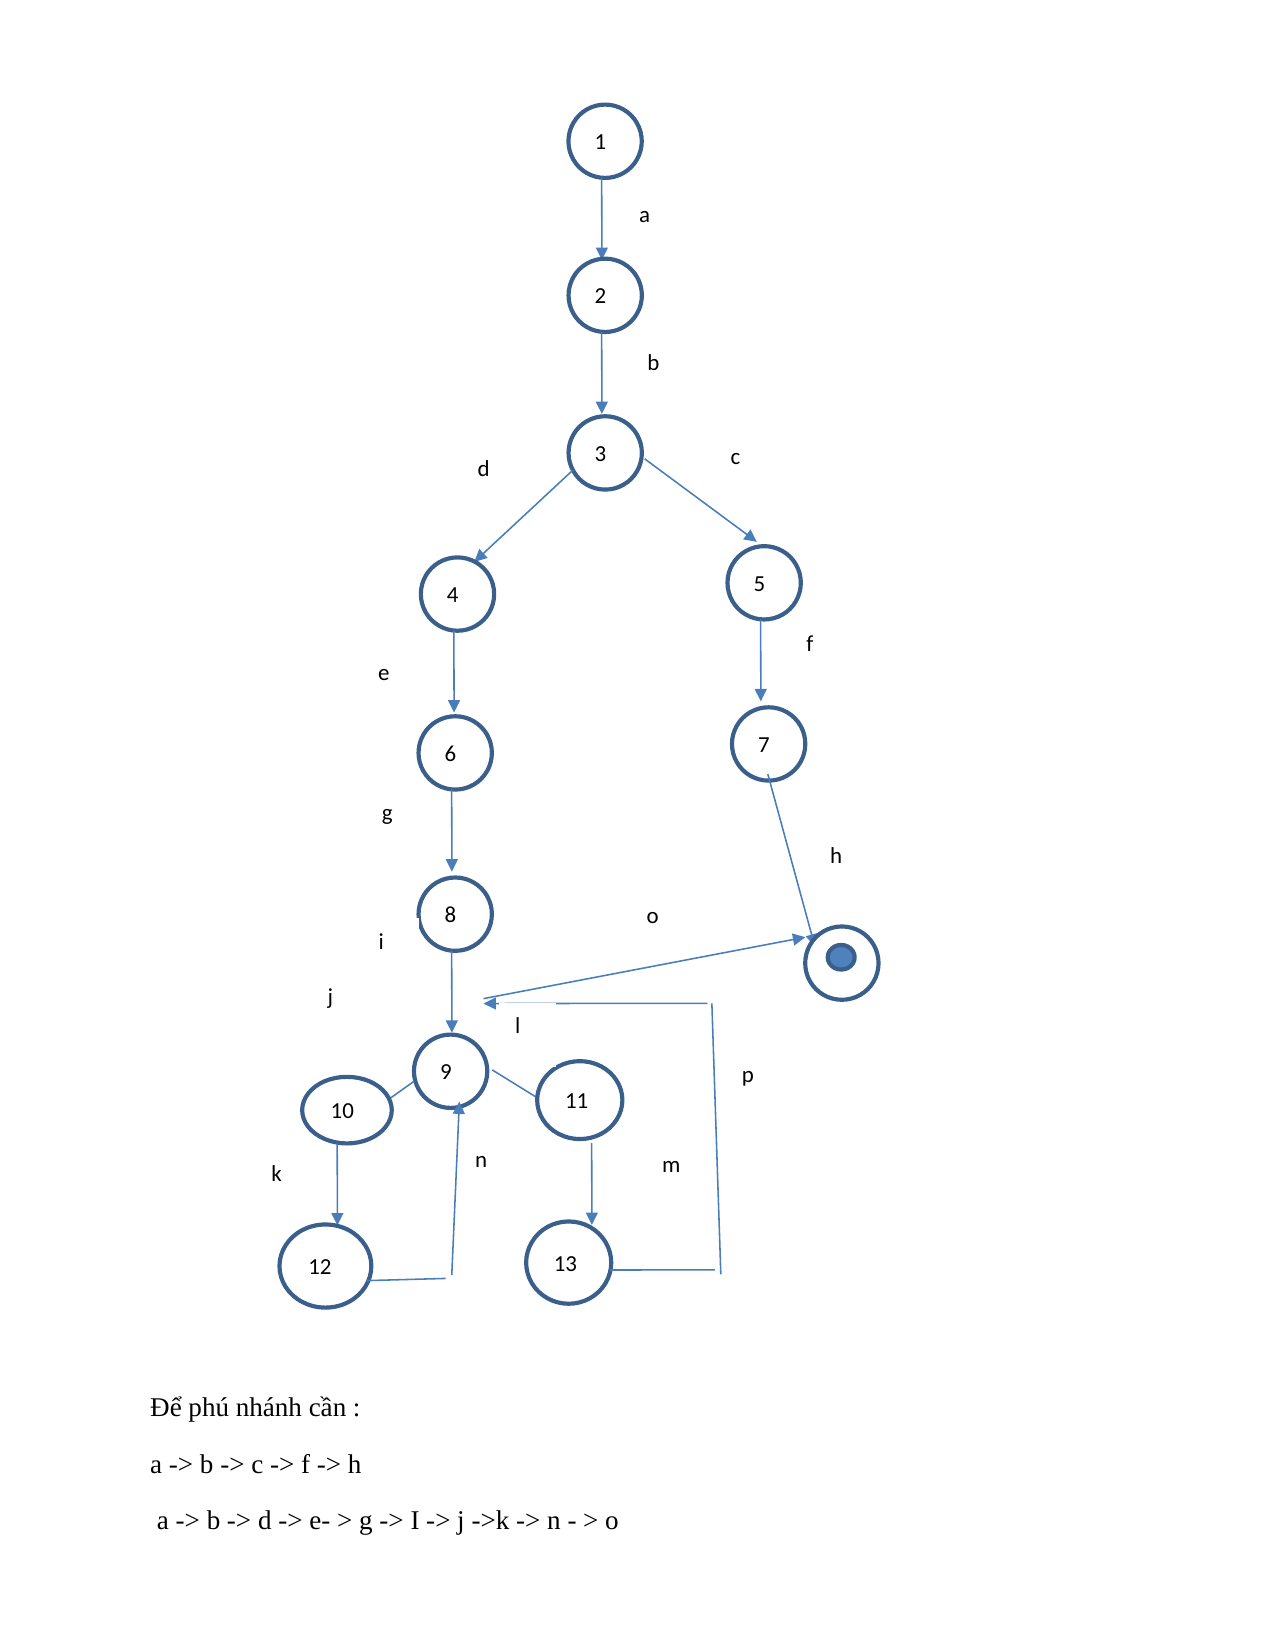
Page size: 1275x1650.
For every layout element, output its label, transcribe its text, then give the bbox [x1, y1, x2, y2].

text a -> b -> c -> f -> h [150, 1448, 1125, 1479]
text Để phú nhánh cần : [150, 1391, 1125, 1422]
text a -> b -> d -> e- > g -> I -> j ->k -> n - > o [150, 1504, 1125, 1536]
